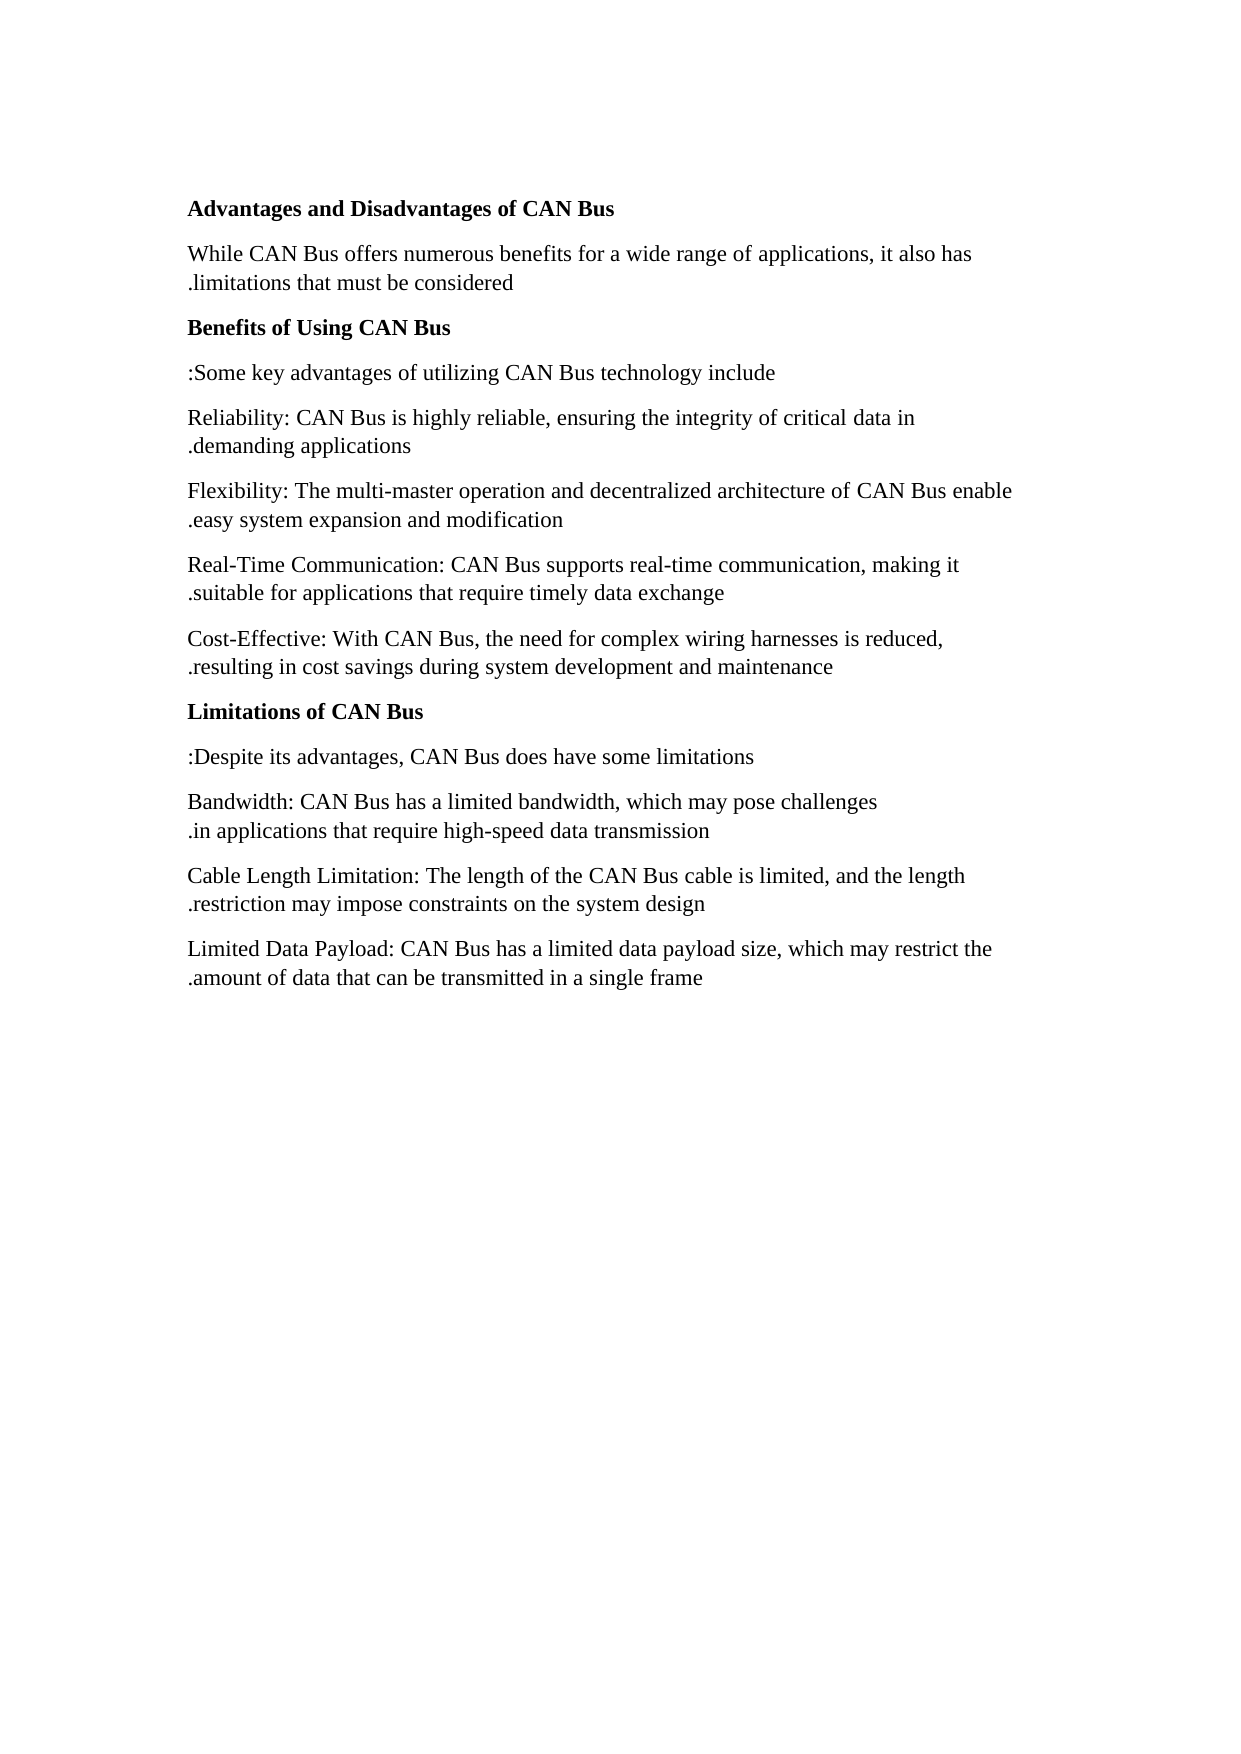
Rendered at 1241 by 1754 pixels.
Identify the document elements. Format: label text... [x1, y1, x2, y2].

text Flexibility: The multi-master operation and decentralized architecture of CAN Bus enable easy system expansion and modification. [187, 477, 1015, 532]
text Reliability: CAN Bus is highly reliable, ensuring the integrity of critical data in demanding applications. [187, 404, 1015, 459]
text Cost-Effective: With CAN Bus, the need for complex wiring harnesses is reduced, resulting in cost savings during system development and maintenance. [187, 624, 1015, 679]
text Cable Length Limitation: The length of the CAN Bus cable is limited, and the length restriction may impose constraints on the system design. [187, 862, 1015, 917]
text Limited Data Payload: CAN Bus has a limited data payload size, which may restrict the amount of data that can be transmitted in a single frame. [187, 935, 1015, 990]
text Advantages and Disadvantages of CAN Bus [187, 195, 1053, 221]
text Limitations of CAN Bus [187, 698, 1015, 724]
text Real-Time Communication: CAN Bus supports real-time communication, making it suitable for applications that require timely data exchange. [187, 551, 1015, 606]
text Benefits of Using CAN Bus [187, 314, 1015, 340]
text Bandwidth: CAN Bus has a limited bandwidth, which may pose challenges in applications that require high-speed data transmission. [187, 788, 1015, 843]
text Some key advantages of utilizing CAN Bus technology include: [187, 359, 1015, 385]
text Despite its advantages, CAN Bus does have some limitations: [187, 743, 1015, 769]
text While CAN Bus offers numerous benefits for a wide range of applications, it also has limitations that must be considered. [187, 240, 1053, 295]
